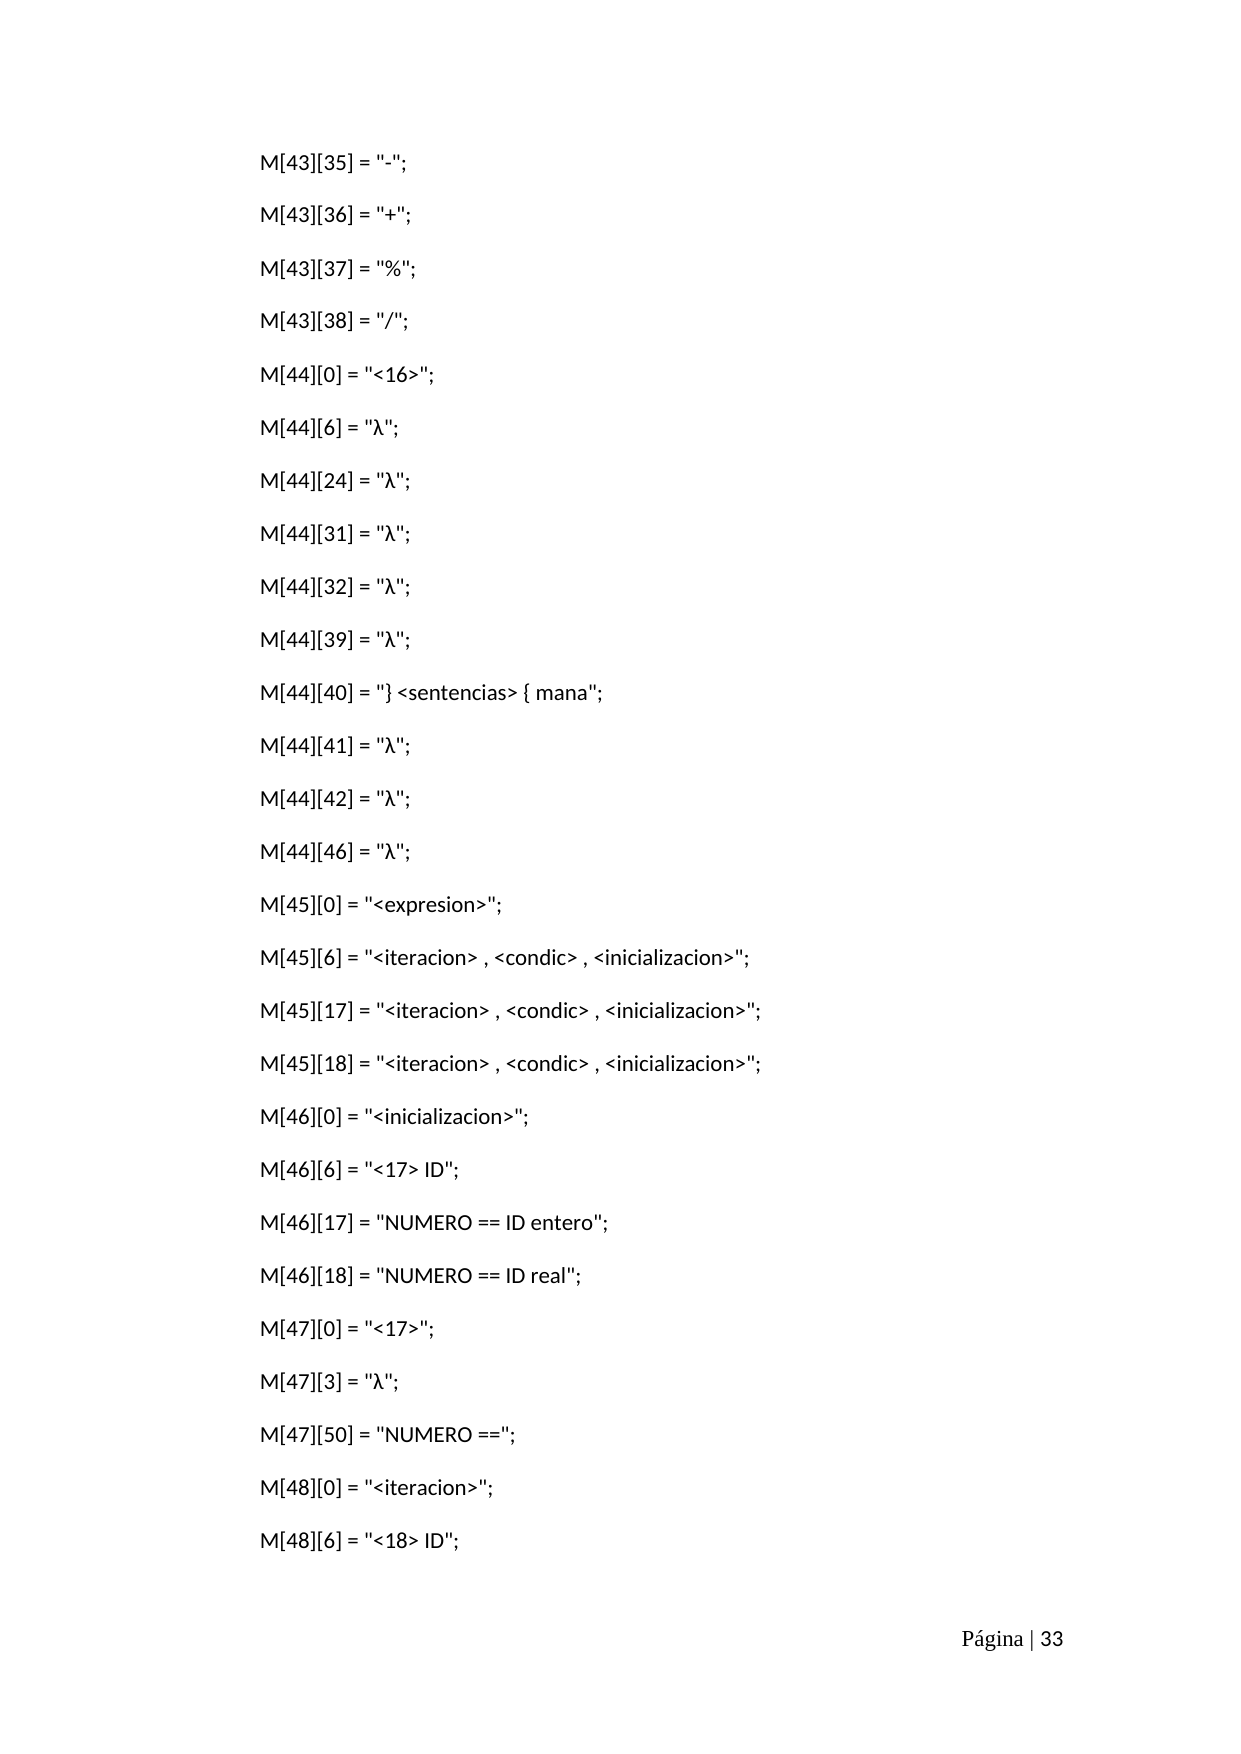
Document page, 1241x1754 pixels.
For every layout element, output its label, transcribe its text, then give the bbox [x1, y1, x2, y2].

text M[43][35] = "-"; [177, 148, 1063, 176]
text M[44][39] = "λ"; [177, 625, 1063, 653]
text M[44][46] = "λ"; [177, 837, 1063, 865]
text M[46][17] = "NUMERO == ID entero"; [177, 1208, 1063, 1236]
text M[46][18] = "NUMERO == ID real"; [177, 1261, 1063, 1289]
text M[44][24] = "λ"; [177, 466, 1063, 494]
text M[45][18] = "<iteracion> , <condic> , <inicializacion>"; [177, 1049, 1063, 1077]
text M[45][6] = "<iteracion> , <condic> , <inicializacion>"; [177, 943, 1063, 971]
text M[44][42] = "λ"; [177, 784, 1063, 812]
text M[43][38] = "/"; [177, 307, 1063, 335]
text M[44][41] = "λ"; [177, 731, 1063, 759]
text M[43][37] = "%"; [177, 254, 1063, 282]
text M[45][0] = "<expresion>"; [177, 890, 1063, 918]
text M[43][36] = "+"; [177, 201, 1063, 229]
text M[48][6] = "<18> ID"; [177, 1526, 1063, 1554]
text M[44][40] = "} <sentencias> { mana"; [177, 678, 1063, 706]
text M[47][50] = "NUMERO =="; [177, 1420, 1063, 1448]
text M[47][3] = "λ"; [177, 1367, 1063, 1395]
text M[44][6] = "λ"; [177, 413, 1063, 441]
text M[46][6] = "<17> ID"; [177, 1155, 1063, 1183]
text M[44][32] = "λ"; [177, 572, 1063, 600]
text M[46][0] = "<inicializacion>"; [177, 1102, 1063, 1130]
text M[48][0] = "<iteracion>"; [177, 1473, 1063, 1501]
text M[47][0] = "<17>"; [177, 1314, 1063, 1342]
text M[44][0] = "<16>"; [177, 360, 1063, 388]
text M[44][31] = "λ"; [177, 519, 1063, 547]
text M[45][17] = "<iteracion> , <condic> , <inicializacion>"; [177, 996, 1063, 1024]
